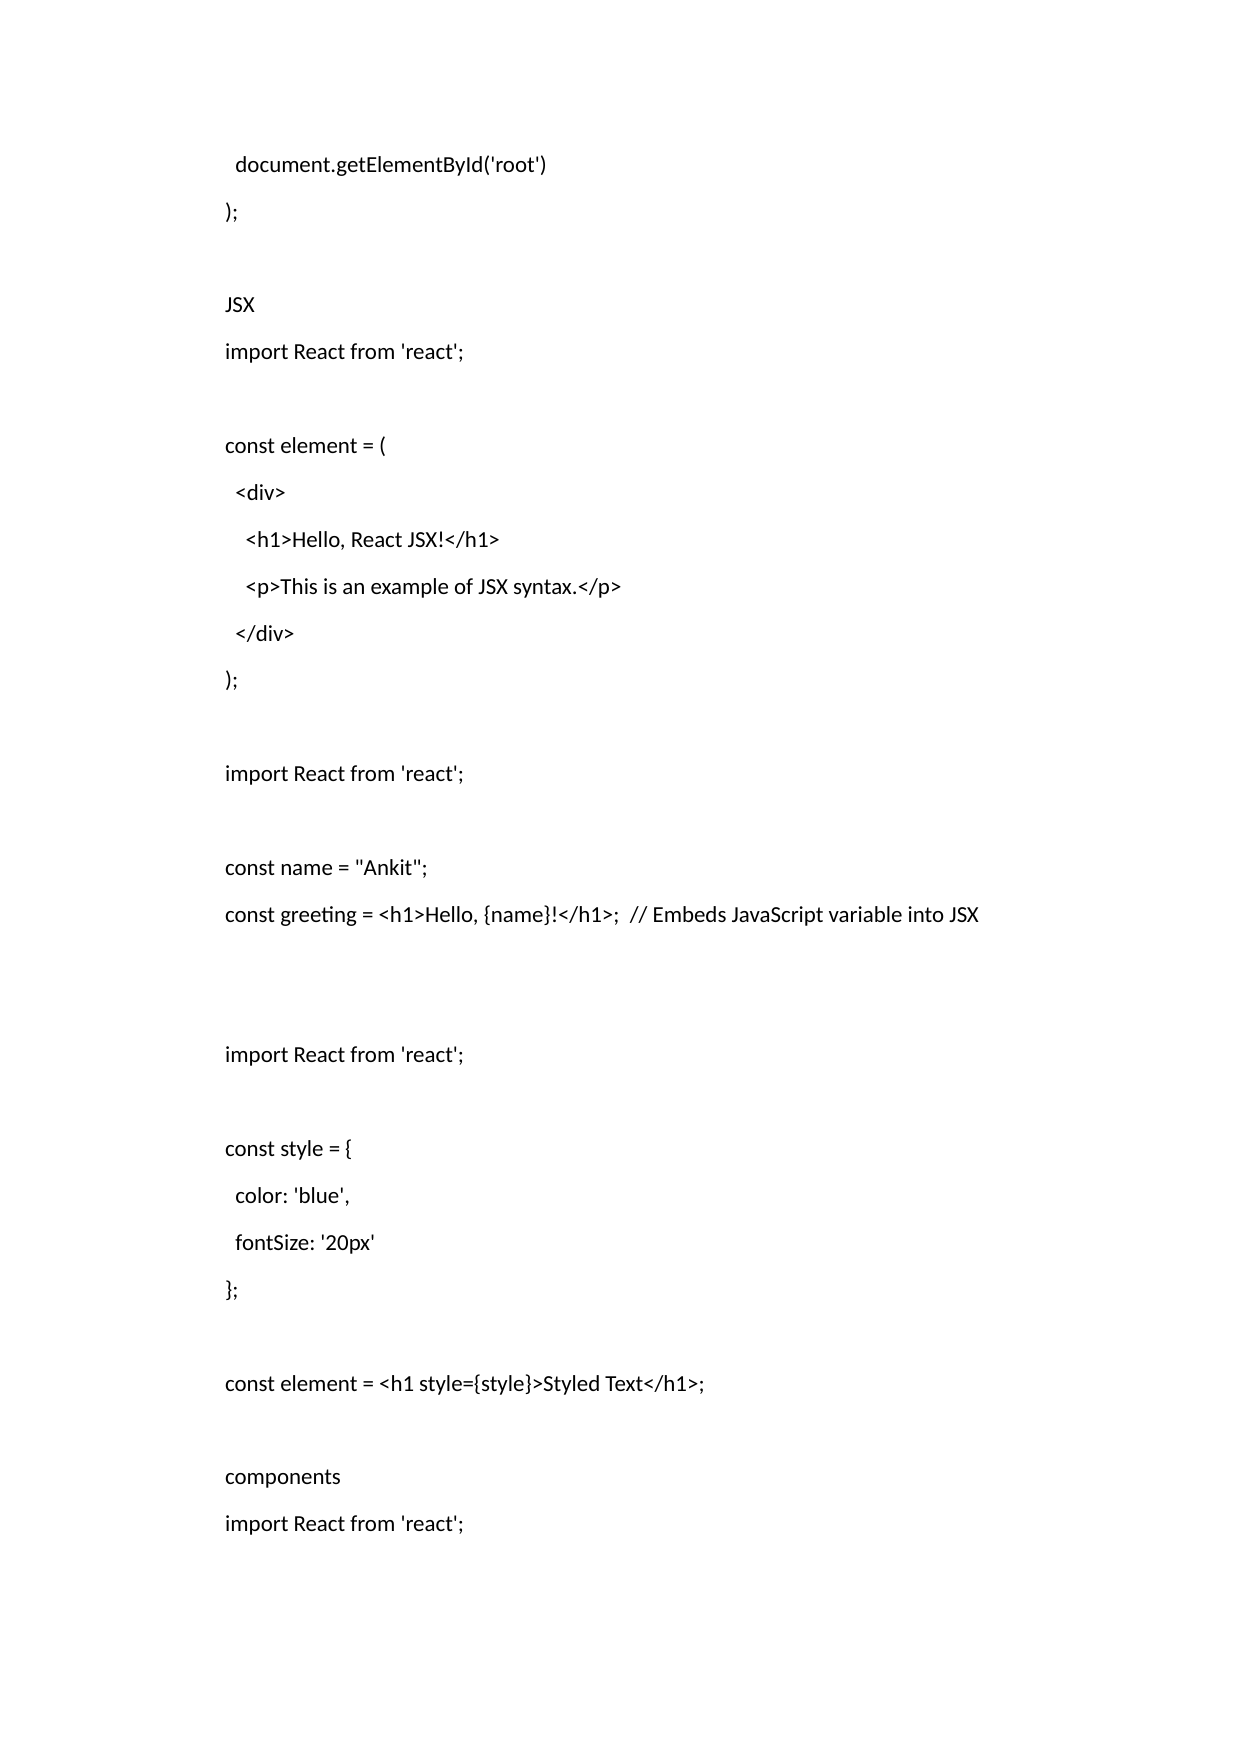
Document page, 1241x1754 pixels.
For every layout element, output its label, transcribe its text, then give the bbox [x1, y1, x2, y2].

text </div> [225, 619, 1090, 647]
text <p>This is an example of JSX syntax.</p> [225, 572, 1090, 600]
text import React from 'react'; [225, 759, 1090, 787]
text const name = "Ankit"; [225, 853, 1090, 881]
text }; [225, 1275, 1090, 1303]
text import React from 'react'; [225, 337, 1090, 366]
text import React from 'react'; [225, 1509, 1090, 1537]
text const style = { [225, 1134, 1090, 1162]
text JSX [225, 291, 1090, 319]
text ); [225, 666, 1090, 694]
text import React from 'react'; [225, 1041, 1090, 1069]
text ); [225, 197, 1090, 225]
text const element = <h1 style={style}>Styled Text</h1>; [225, 1369, 1090, 1397]
text <div> [225, 478, 1090, 506]
text color: 'blue', [225, 1181, 1090, 1209]
text components [225, 1462, 1090, 1491]
text const element = ( [225, 431, 1090, 459]
text <h1>Hello, React JSX!</h1> [225, 525, 1090, 553]
text const greeting = <h1>Hello, {name}!</h1>; // Embeds JavaScript variable into JSX [225, 900, 1090, 928]
text document.getElementById('root') [225, 150, 1090, 178]
text fontSize: '20px' [225, 1228, 1090, 1256]
